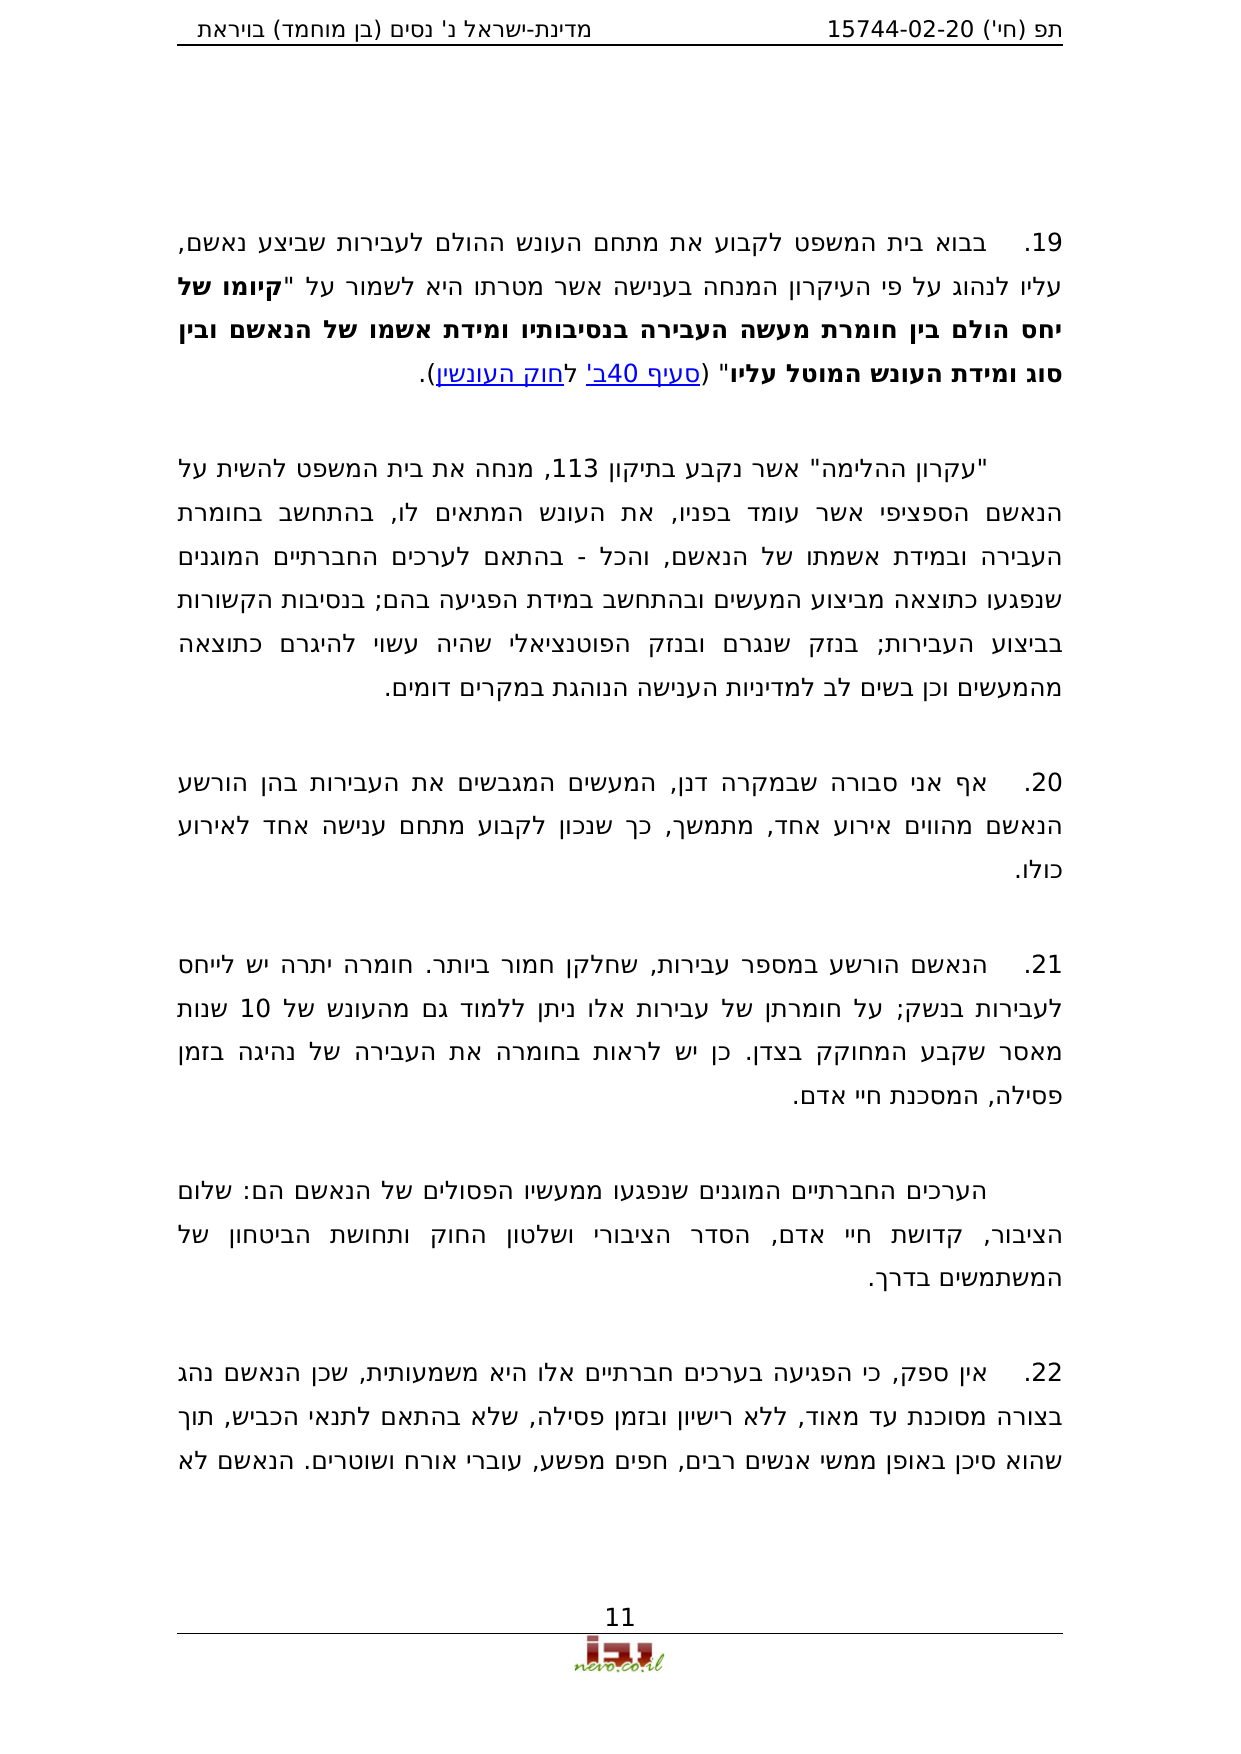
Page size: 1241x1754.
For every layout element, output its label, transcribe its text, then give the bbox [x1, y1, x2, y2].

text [177, 1358, 1063, 1475]
text 21. הנאשם הורשע במספר עבירות, שחלקן חמור ביותר. חומרה יתרה יש לייחס לעבירות בנשק; על חומרתן של עבירות אלו ניתן ללמוד גם מהעונש של 10 שנות מאסר שקבע המחוקק בצדן. כן יש לראות בחומרה את העבירה של נהיגה בזמן פסילה, המסכנת חיי אדם. [177, 950, 1063, 1111]
text הערכים החברתיים המוגנים שנפגעו ממעשיו הפסולים של הנאשם הם: שלום הציבור, קדושת חיי אדם, הסדר הציבורי ושלטון החוק ותחושת הביטחון של המשתמשים בדרך. [177, 1176, 1063, 1293]
picture [574, 1635, 666, 1673]
text "עקרון ההלימה" אשר נקבע בתיקון 113, מנחה את בית המשפט להשית על הנאשם הספציפי אשר עומד בפניו, את העונש המתאים לו, בהתחשב בחומרת העבירה ובמידת אשמתו של הנאשם, והכל - בהתאם לערכים החברתיים המוגנים שנפגעו כתוצאה מביצוע המעשים ובהתחשב במידת הפגיעה בהם; בנסיבות הקשורות בביצוע העבירות; בנזק שנגרם ובנזק הפוטנציאלי שהיה עשוי להיגרם כתוצאה מהמעשים וכן בשים לב למדיניות הענישה הנוהגת במקרים דומים. [177, 454, 1063, 702]
text 20. אף אני סבורה שבמקרה דנן, המעשים המגבשים את העבירות בהן הורשע הנאשם מהווים אירוע אחד, מתמשך, כך שנכון לקבוע מתחם ענישה אחד לאירוע כולו. [177, 768, 1063, 884]
text 19. בבוא בית המשפט לקבוע את מתחם העונש ההולם לעבירות שביצע נאשם, עליו לנהוג על פי העיקרון המנחה בענישה אשר מטרתו היא לשמור על "קיומו של יחס הולם בין חומרת מעשה העבירה בנסיבותיו ומידת אשמו של הנאשם ובין סוג ומידת העונש המוטל עליו" (סעיף 40ב' לחוק העונשין). [177, 228, 1063, 389]
